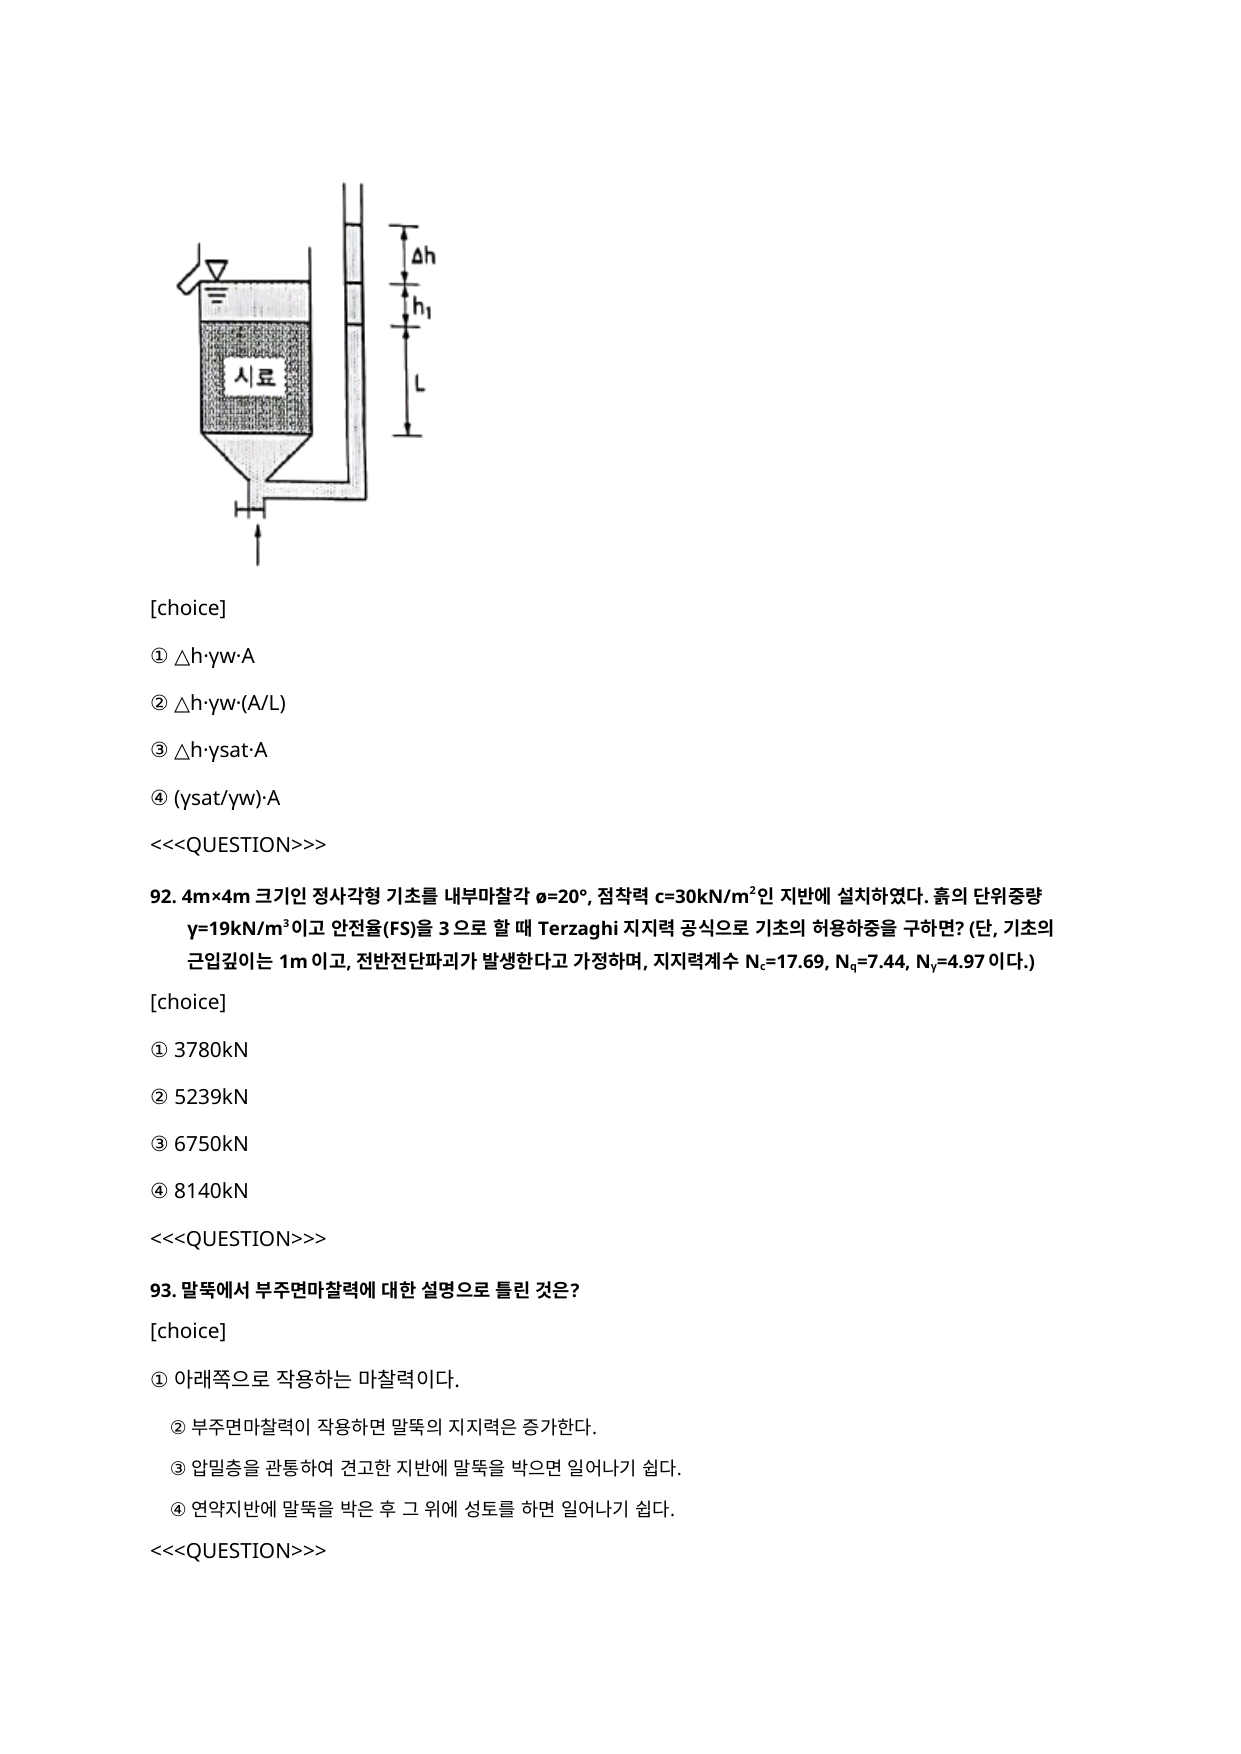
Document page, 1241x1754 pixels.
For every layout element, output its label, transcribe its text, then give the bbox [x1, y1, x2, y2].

text [choice] [150, 1316, 1090, 1345]
text ③ △h·γsat·A [150, 735, 1090, 764]
text 92. 4m×4m 크기인 정사각형 기초를 내부마찰각 ø=20°, 점착력 c=30kN/m2인 지반에 설치하였다. 흙의 단위중량 γ=19kN/m3이고 안전율(FS)을 3으로 할 때 Terzaghi 지지력 공식으로 기초의 허용하중을 구하면? (단, 기초의 근입깊이는 1m이고, 전반전단파괴가 발생한다고 가정하며, 지지력계수 Nc=17.69, Nq=7.44, Nγ=4.97이다.) [150, 881, 1090, 974]
text ④ (γsat/γw)·A [150, 783, 1090, 811]
picture [169, 177, 445, 574]
text ④ 8140kN [150, 1177, 1090, 1205]
text <<<QUESTION>>> [150, 1536, 1090, 1564]
text ① △h·γw·A [150, 641, 1090, 669]
text ③ 압밀층을 관통하여 견고한 지반에 말뚝을 박으면 일어나기 쉽다. [150, 1454, 1090, 1481]
text ① 3780kN [150, 1035, 1090, 1063]
text [choice] [150, 593, 1090, 622]
text 93. 말뚝에서 부주면마찰력에 대한 설명으로 틀린 것은? [150, 1275, 1090, 1303]
text [choice] [150, 987, 1090, 1016]
text ③ 6750kN [150, 1129, 1090, 1158]
text <<<QUESTION>>> [150, 1224, 1090, 1252]
text ② △h·γw·(A/L) [150, 688, 1090, 716]
text <<<QUESTION>>> [150, 830, 1090, 858]
text ② 부주면마찰력이 작용하면 말뚝의 지지력은 증가한다. [150, 1413, 1090, 1440]
text ④ 연약지반에 말뚝을 박은 후 그 위에 성토를 하면 일어나기 쉽다. [150, 1495, 1090, 1522]
text ② 5239kN [150, 1082, 1090, 1111]
text ① 아래쪽으로 작용하는 마찰력이다. [150, 1364, 1090, 1394]
